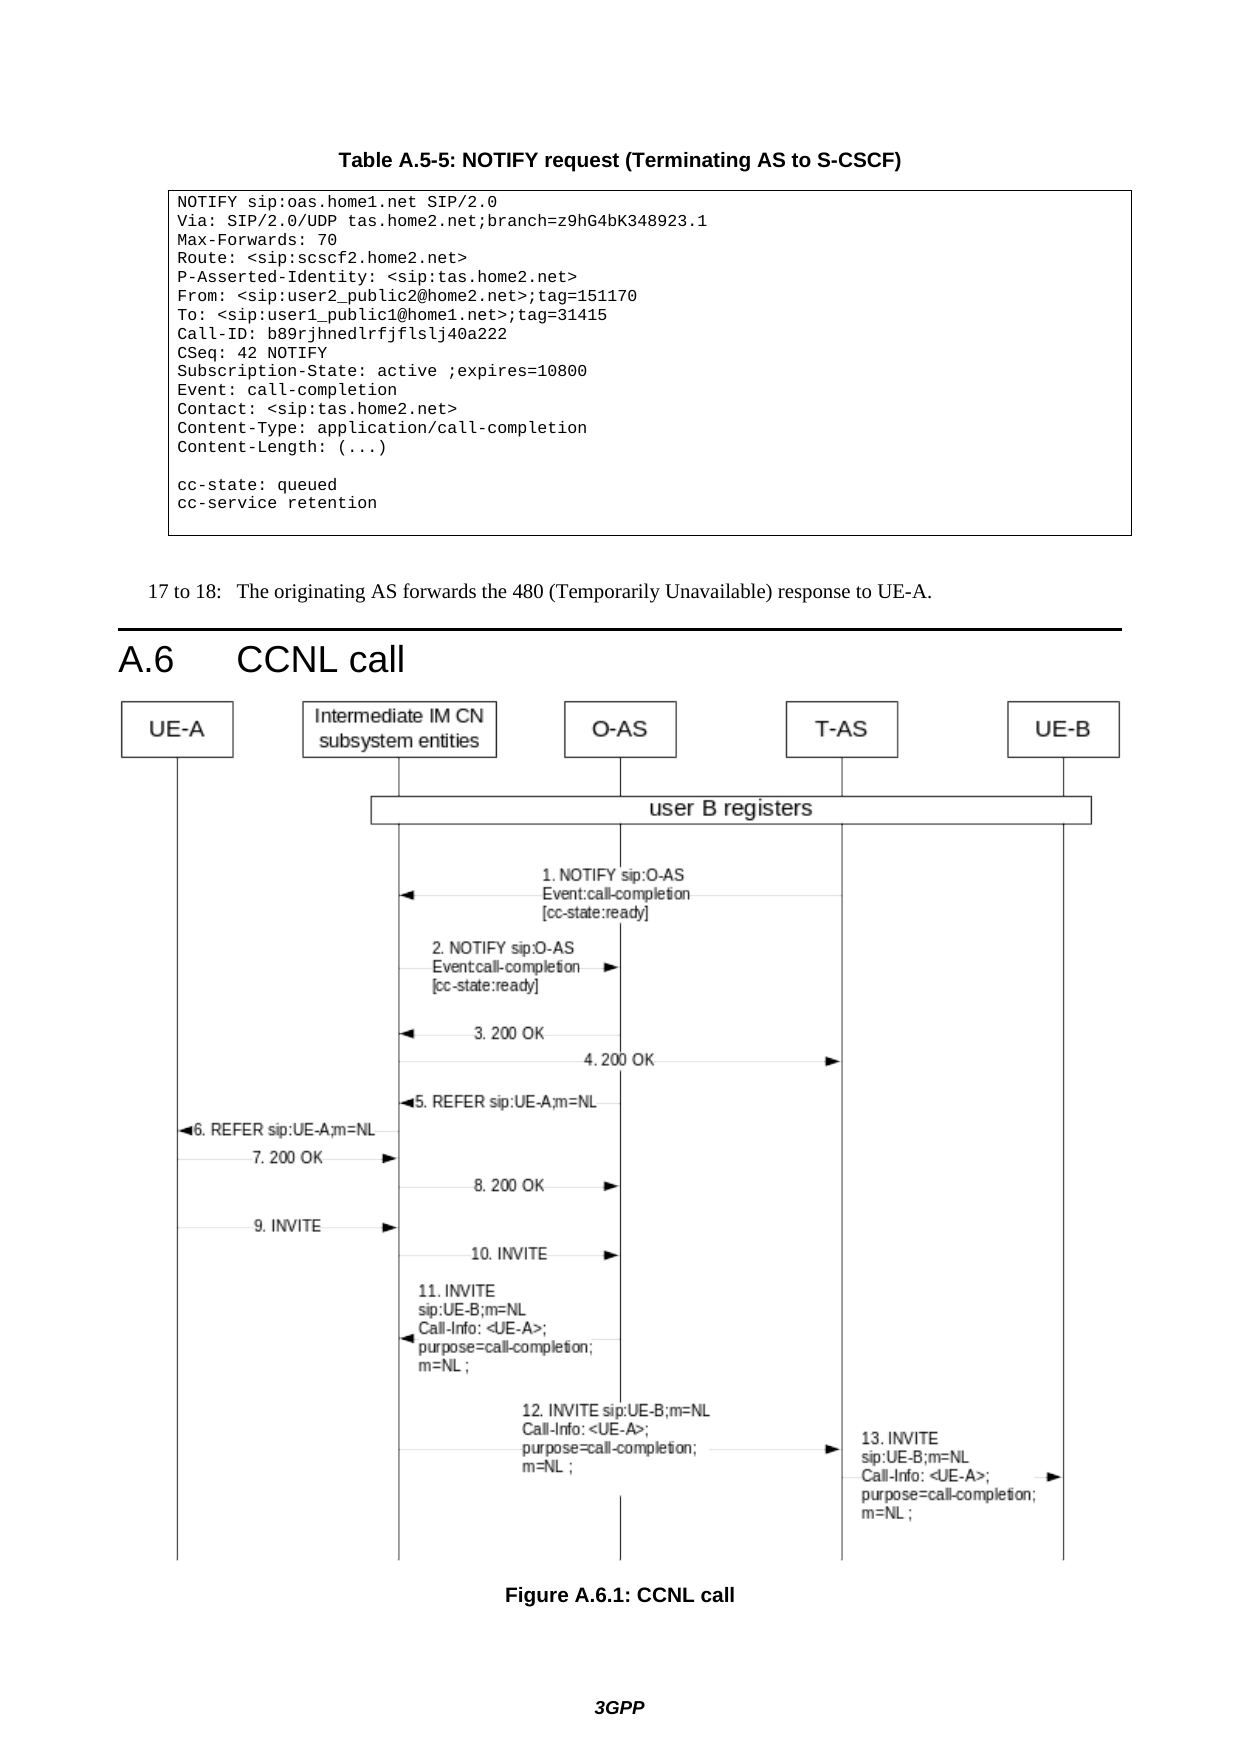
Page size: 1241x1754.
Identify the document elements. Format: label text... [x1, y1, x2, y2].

text Content-Length: (...) [169, 435, 1131, 457]
text Content-Type: application/call-completion [169, 416, 1131, 435]
subtitle A.6 CCNL call [118, 631, 1122, 680]
text Via: SIP/2.0/UDP tas.home2.net;branch=z9hG4bK348923.1 [169, 209, 1131, 228]
text Event: call-completion [169, 379, 1131, 398]
text 17 to 18: The originating AS forwards the 480 (Temporarily Unavailable) response to UE-A. [148, 579, 1122, 603]
text To: <sip:user1_public1@home1.net>;tag=31415 [169, 303, 1131, 322]
text Subscription-State: active ;expires=10800 [169, 360, 1131, 379]
text Max-Forwards: 70 [169, 228, 1131, 247]
text Table A.5-5: NOTIFY request (Terminating AS to S-CSCF) [118, 147, 1122, 171]
text P-Asserted-Identity: <sip:tas.home2.net> [169, 266, 1131, 284]
text cc-service retention [169, 492, 1131, 514]
text cc-state: queued [169, 473, 1131, 492]
text NOTIFY sip:oas.home1.net SIP/2.0 [169, 191, 1131, 209]
text Figure A.6.1: CCNL call [118, 1583, 1122, 1607]
text Call-ID: b89rjhnedlrfjflslj40a222 [169, 322, 1131, 341]
text From: <sip:user2_public2@home2.net>;tag=151170 [169, 284, 1131, 303]
text CSeq: 42 NOTIFY [169, 341, 1131, 360]
text Route: <sip:scscf2.home2.net> [169, 247, 1131, 266]
text Contact: <sip:tas.home2.net> [169, 398, 1131, 416]
